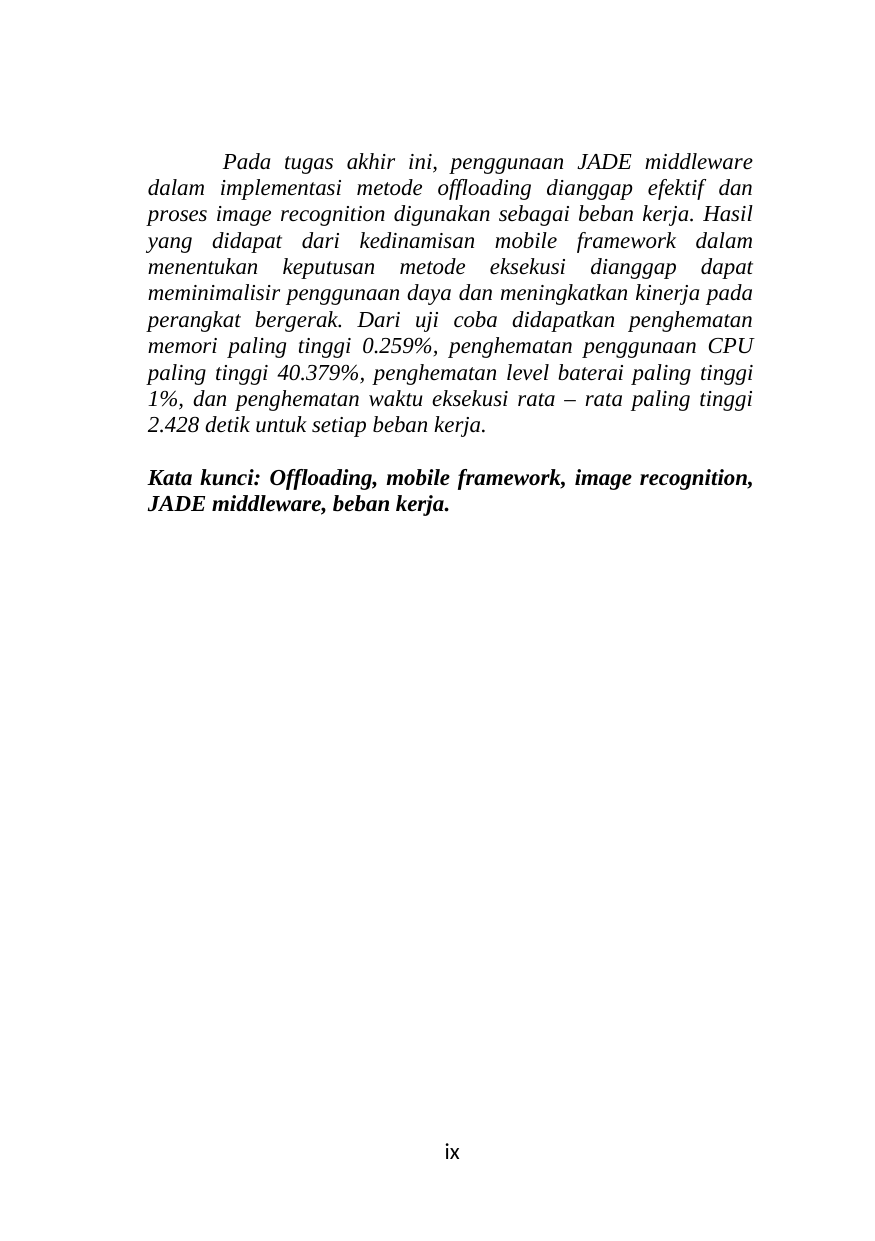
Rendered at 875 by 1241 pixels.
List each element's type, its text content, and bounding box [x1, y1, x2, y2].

text Pada tugas akhir ini, penggunaan JADE middleware dalam implementasi metode offloading dianggap efektif dan proses image recognition digunakan sebagai beban kerja. Hasil yang didapat dari kedinamisan mobile framework dalam menentukan keputusan metode eksekusi dianggap dapat meminimalisir penggunaan daya dan meningkatkan kinerja pada perangkat bergerak. Dari uji coba didapatkan penghematan memori paling tinggi 0.259%, penghematan penggunaan CPU paling tinggi 40.379%, penghematan level baterai paling tinggi 1%, dan penghematan waktu eksekusi rata – rata paling tinggi 2.428 detik untuk setiap beban kerja. [148, 148, 756, 438]
text Kata kunci: Offloading, mobile framework, image recognition, JADE middleware, beban kerja. [148, 464, 756, 517]
